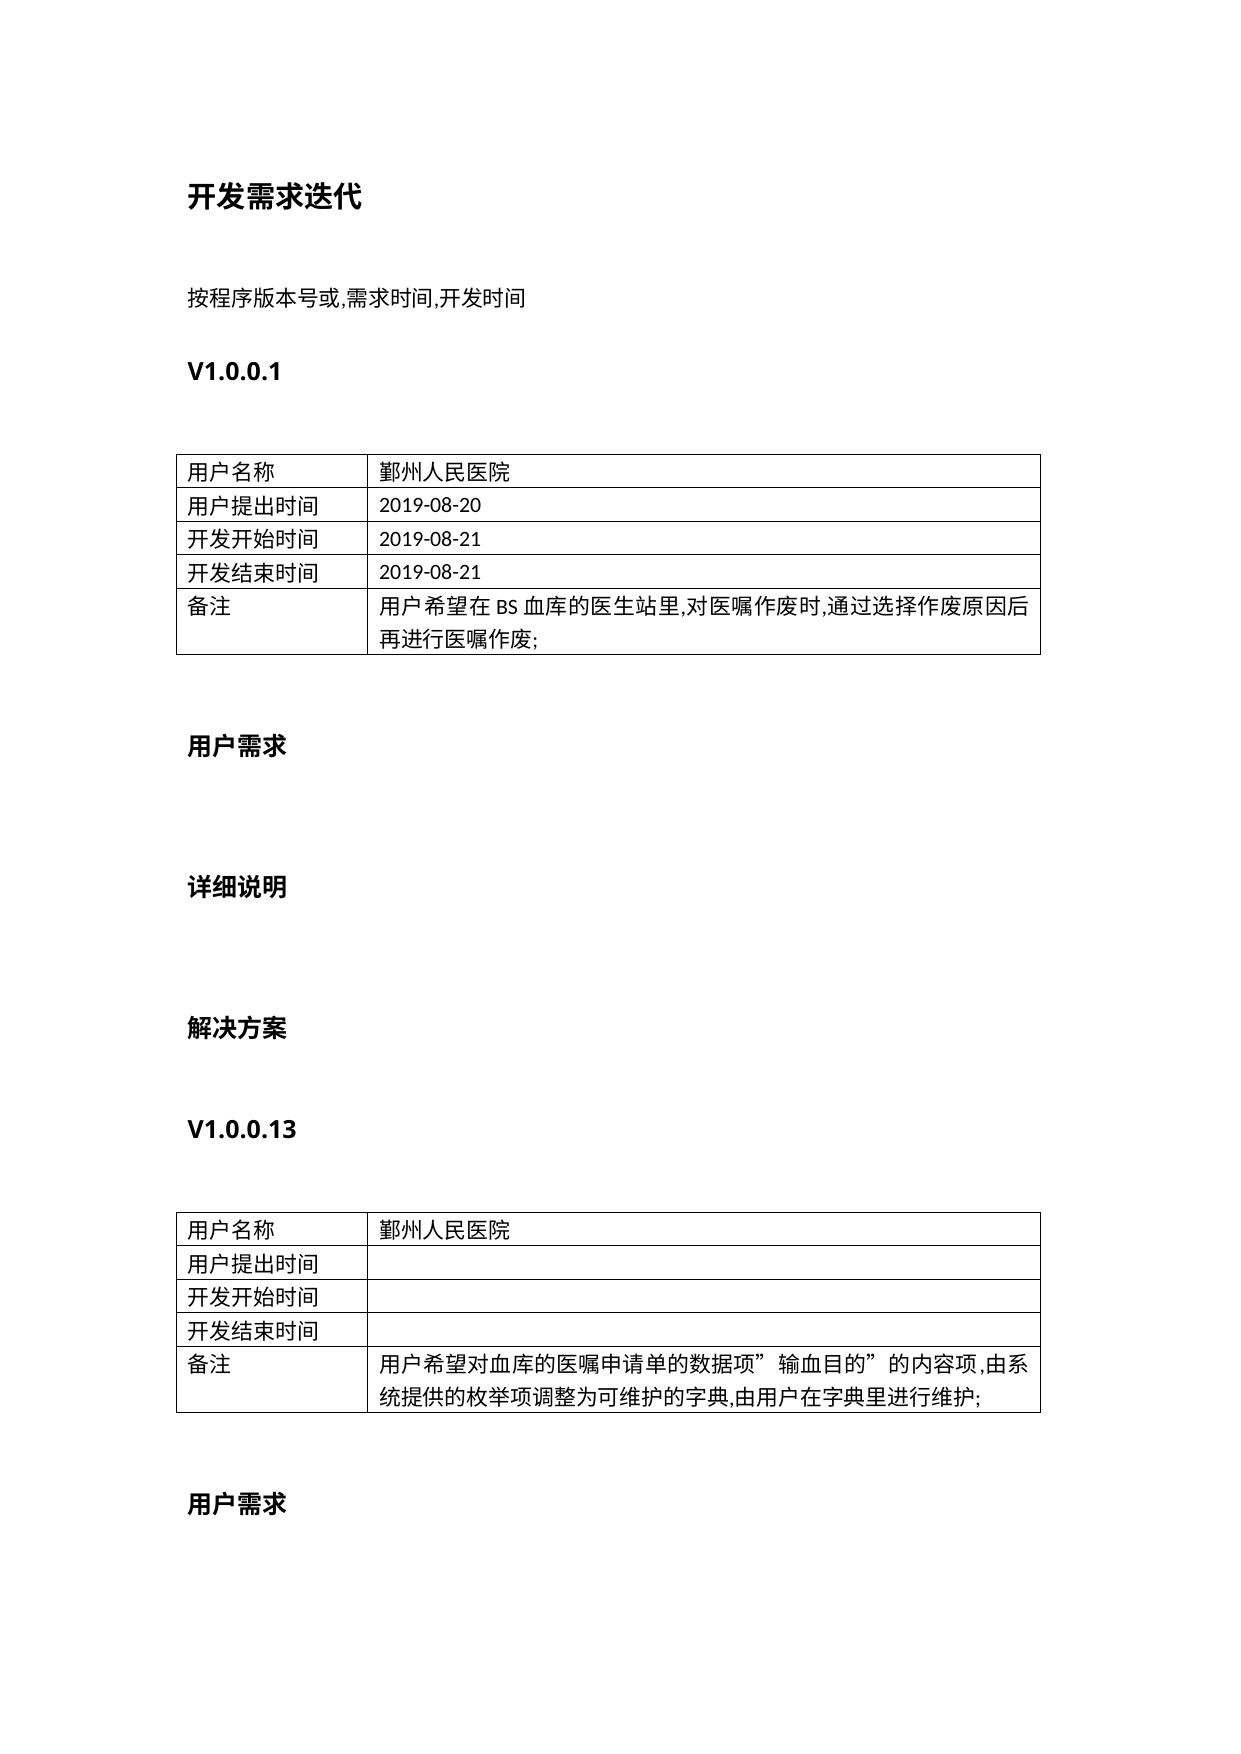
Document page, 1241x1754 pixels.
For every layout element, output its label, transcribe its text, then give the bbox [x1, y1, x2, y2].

table_header 鄞州人民医院 [368, 1213, 1040, 1245]
table_cell 开发开始时间 [177, 1280, 367, 1312]
table_cell 用户提出时间 [177, 488, 367, 521]
subtitle V1.0.0.13 [187, 1096, 1053, 1161]
subtitle 开发需求迭代 [187, 162, 1053, 227]
table_cell 2019-08-21 [368, 522, 1040, 554]
subtitle 用户需求 [187, 712, 1053, 777]
table_cell [368, 1246, 1040, 1279]
table_header 用户名称 [177, 455, 367, 487]
table_cell [368, 1280, 1040, 1312]
table_cell 用户提出时间 [177, 1246, 367, 1279]
table_cell 用户希望在BS血库的医生站里,对医嘱作废时,通过选择作废原因后再进行医嘱作废; [368, 589, 1040, 654]
subtitle 详细说明 [187, 853, 1053, 918]
table_cell 开发结束时间 [177, 555, 367, 588]
subtitle 解决方案 [187, 994, 1053, 1059]
table_cell [368, 1313, 1040, 1346]
table_cell 开发开始时间 [177, 522, 367, 554]
table_cell 备注 [177, 1347, 367, 1412]
table_header 用户名称 [177, 1213, 367, 1245]
table_header 鄞州人民医院 [368, 455, 1040, 487]
table_cell 2019-08-20 [368, 488, 1040, 521]
table_cell 开发结束时间 [177, 1313, 367, 1346]
table_cell 备注 [177, 589, 367, 654]
subtitle V1.0.0.1 [187, 338, 1053, 403]
table_cell 用户希望对血库的医嘱申请单的数据项”输血目的”的内容项,由系统提供的枚举项调整为可维护的字典,由用户在字典里进行维护; [368, 1347, 1040, 1412]
subtitle 用户需求 [187, 1470, 1053, 1535]
table_cell 2019-08-21 [368, 555, 1040, 588]
text 按程序版本号或,需求时间,开发时间 [187, 281, 1053, 313]
